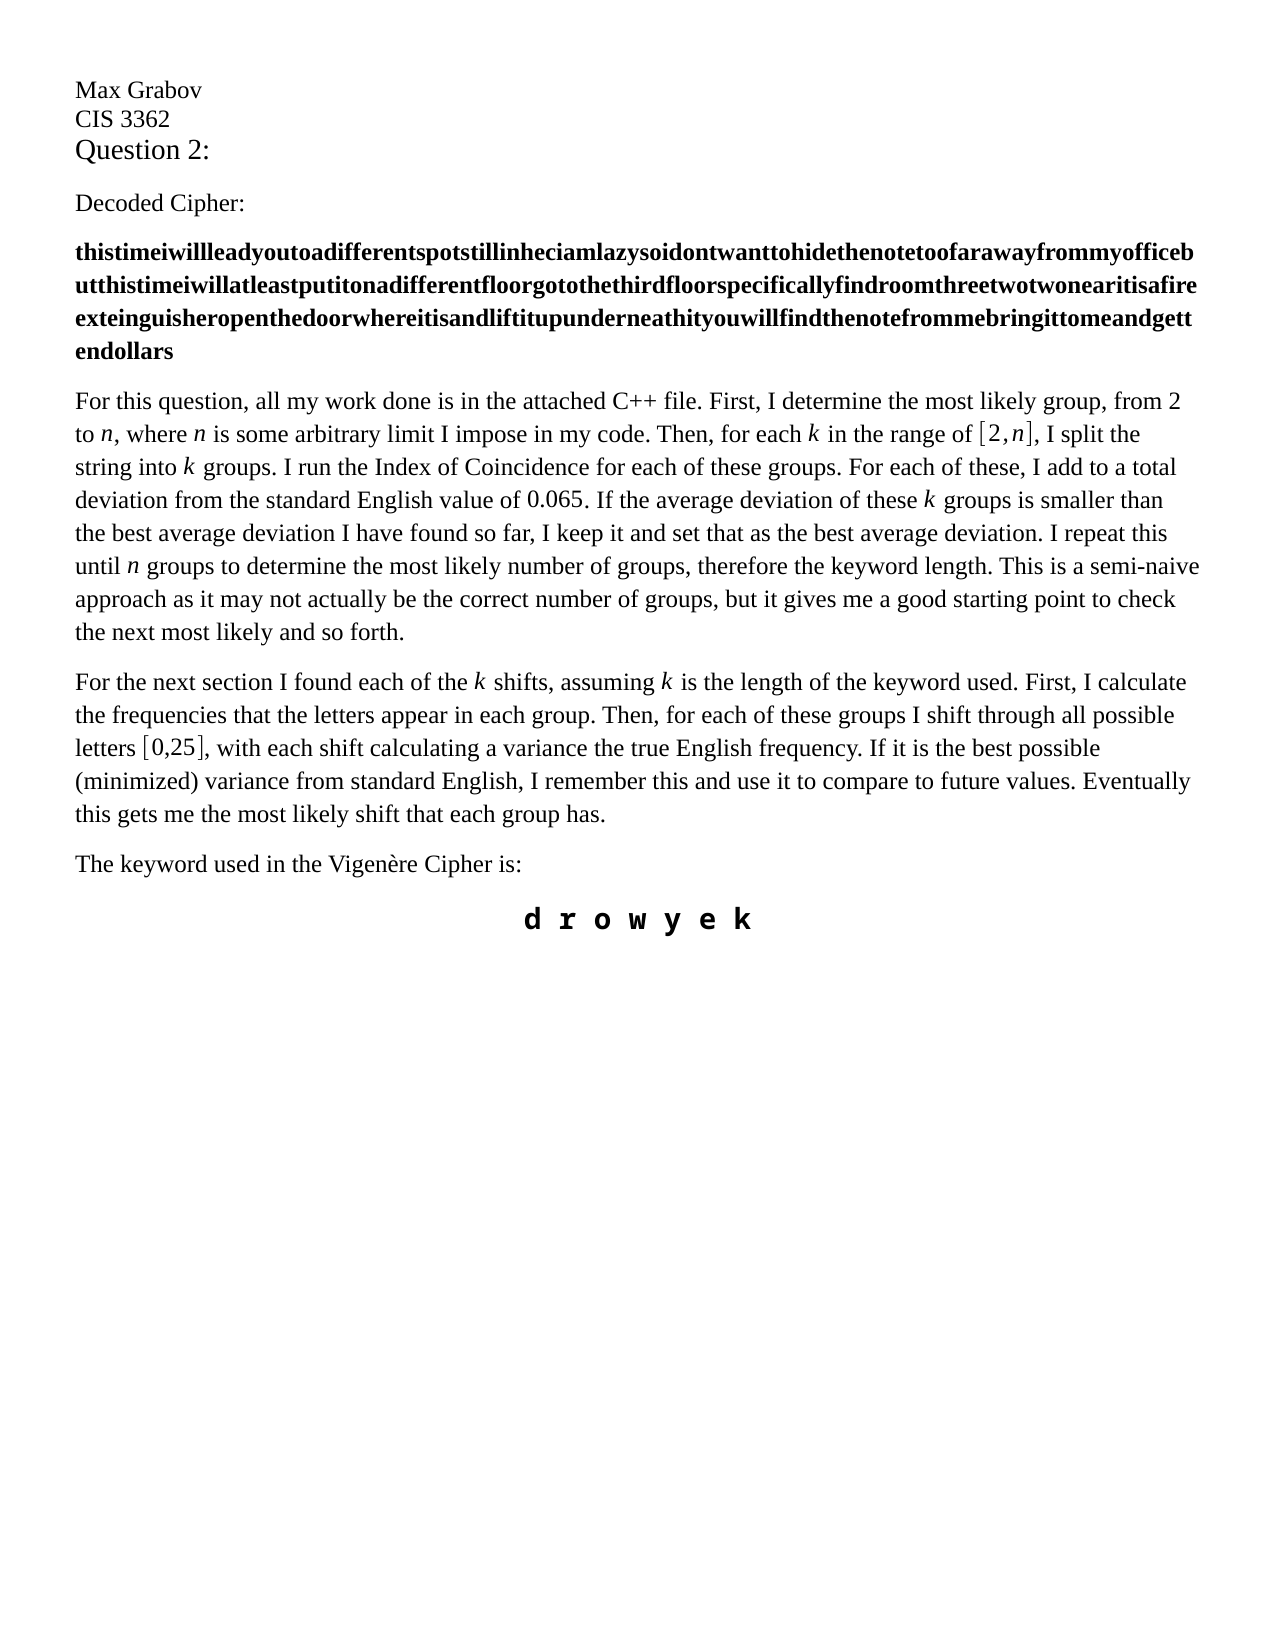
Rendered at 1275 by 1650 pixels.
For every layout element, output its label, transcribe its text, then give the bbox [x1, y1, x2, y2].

text For the next section I found each of the shifts, assuming is the length of the keyword used. First, I calculate the frequencies that the letters appear in each group. Then, for each of these groups I shift through all possible letters , with each shift calculating a variance the true English frequency. If it is the best possible (minimized) variance from standard English, I remember this and use it to compare to future values. Eventually this gets me the most likely shift that each group has. [75, 667, 1200, 828]
text Question 2: [75, 132, 1200, 166]
text Decoded Cipher: [75, 188, 1200, 216]
text d r o w y e k [75, 898, 1200, 938]
text The keyword used in the Vigenère Cipher is: [75, 849, 1200, 877]
text thistimeiwillleadyoutoadifferentspotstillinheciamlazysoidontwanttohidethenotetoofarawayfrommyofficebutthistimeiwillatleastputitonadifferentfloorgotothethirdfloorspecificallyfindroomthreetwotwonearitisafireexteinguisheropenthedoorwhereitisandliftitupunderneathityouwillfindthenotefrommebringittomeandgettendollars [75, 237, 1200, 365]
text For this question, all my work done is in the attached C++ file. First, I determine the most likely group, from 2 to , where is some arbitrary limit I impose in my code. Then, for each in the range of , I split the string into groups. I run the Index of Coincidence for each of these groups. For each of these, I add to a total deviation from the standard English value of . If the average deviation of these groups is smaller than the best average deviation I have found so far, I keep it and set that as the best average deviation. I repeat this until groups to determine the most likely number of groups, therefore the keyword length. This is a semi-naive approach as it may not actually be the correct number of groups, but it gives me a good starting point to check the next most likely and so forth. [75, 386, 1200, 646]
